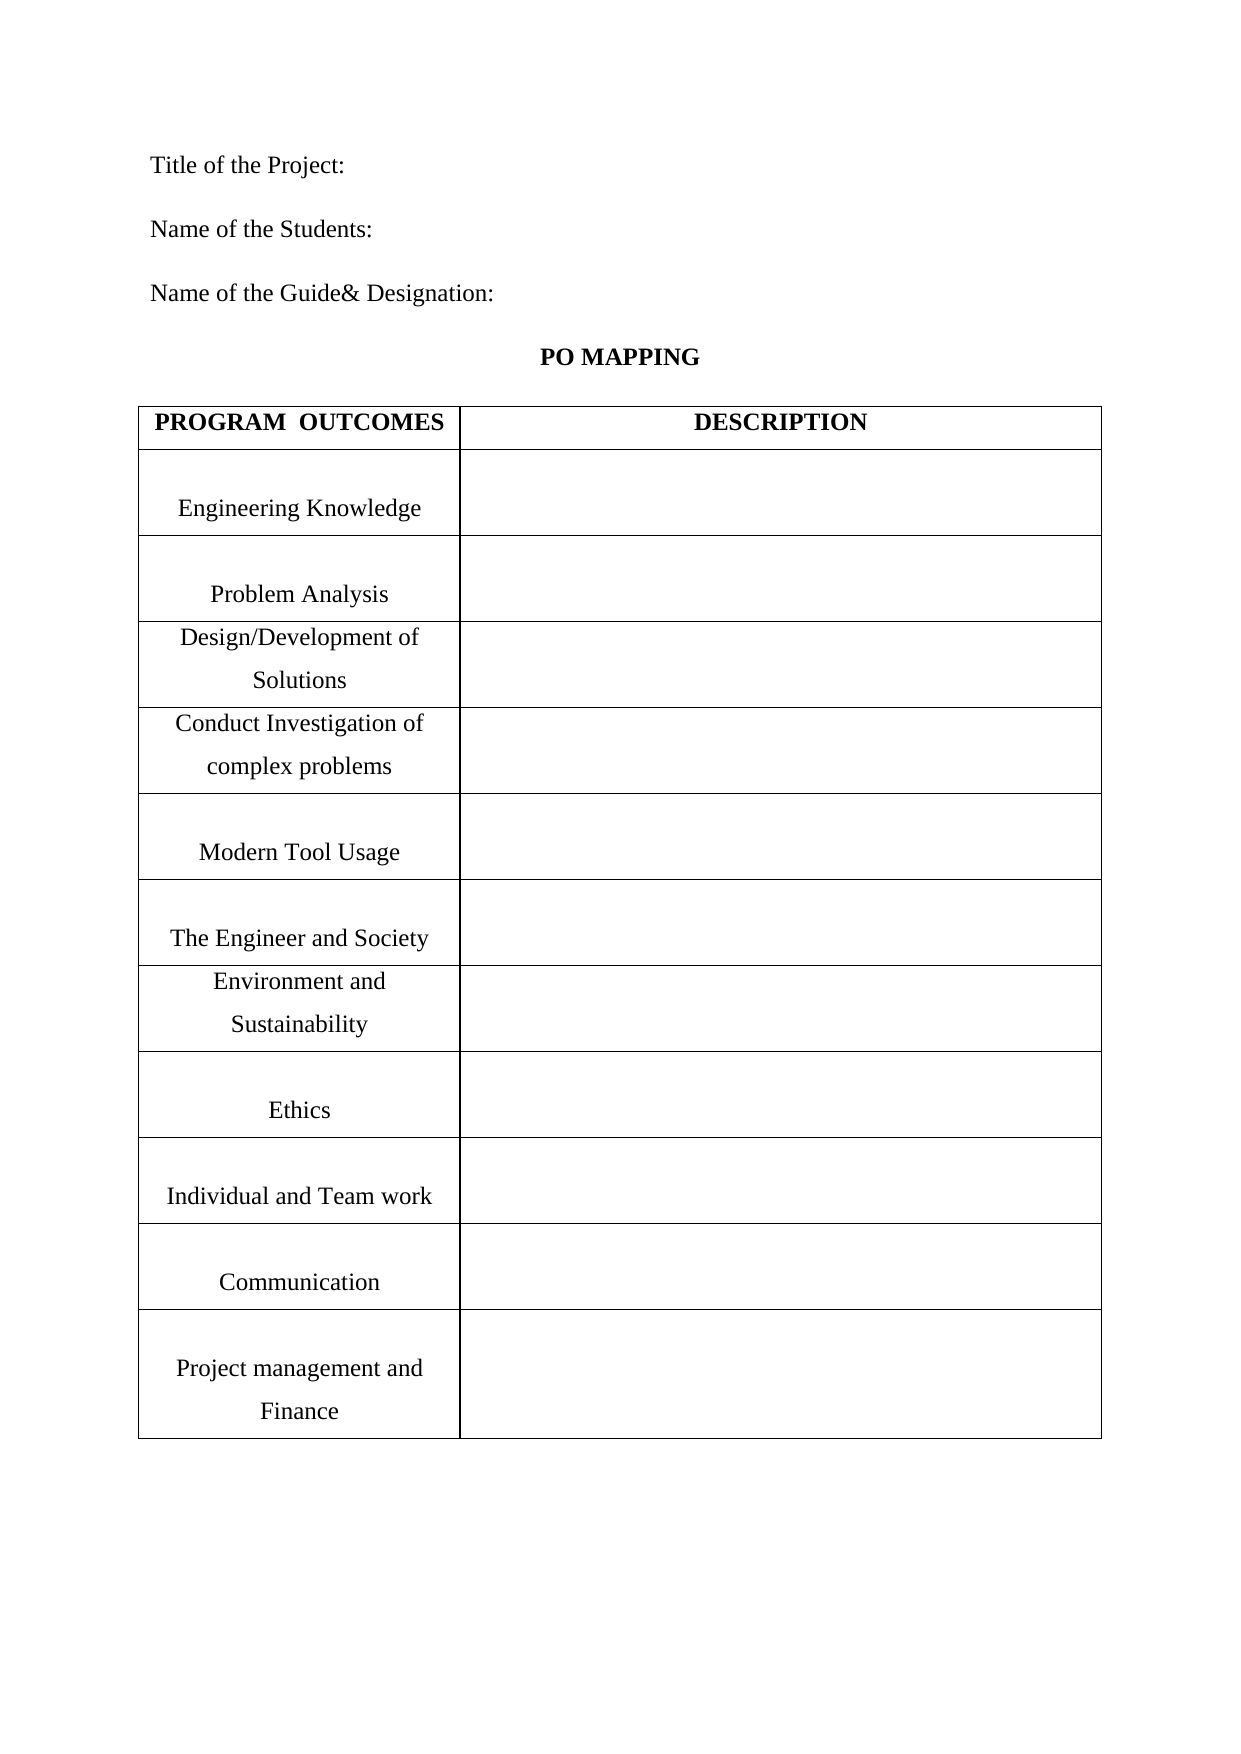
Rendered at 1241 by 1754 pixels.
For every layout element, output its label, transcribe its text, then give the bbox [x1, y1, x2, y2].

text Name of the Guide& Designation: [150, 278, 1090, 307]
table_cell Environment and Sustainability [139, 966, 459, 1051]
table_cell Problem Analysis [139, 536, 459, 621]
text Name of the Students: [150, 214, 1090, 243]
table_cell Communication [139, 1224, 459, 1309]
table_cell [461, 880, 1101, 965]
table_cell [461, 794, 1101, 879]
table_cell Modern Tool Usage [139, 794, 459, 879]
table_cell Engineering Knowledge [139, 450, 459, 535]
text Title of the Project: [150, 150, 1090, 179]
table_cell [461, 1224, 1101, 1309]
table_cell The Engineer and Society [139, 880, 459, 965]
table_cell Individual and Team work [139, 1138, 459, 1223]
table_cell [461, 966, 1101, 1051]
text PO MAPPING [150, 342, 1090, 371]
table_cell [461, 708, 1101, 793]
table_cell Conduct Investigation of complex problems [139, 708, 459, 793]
table_cell Project management and Finance [139, 1310, 459, 1438]
table_cell [461, 1052, 1101, 1137]
table_cell Design/Development of Solutions [139, 622, 459, 707]
table_header PROGRAM OUTCOMES [139, 407, 459, 449]
table_cell Ethics [139, 1052, 459, 1137]
table_cell [461, 1310, 1101, 1438]
table_cell [461, 1138, 1101, 1223]
table_header DESCRIPTION [461, 407, 1101, 449]
table_cell [461, 450, 1101, 535]
table_cell [461, 536, 1101, 621]
table_cell [461, 622, 1101, 707]
